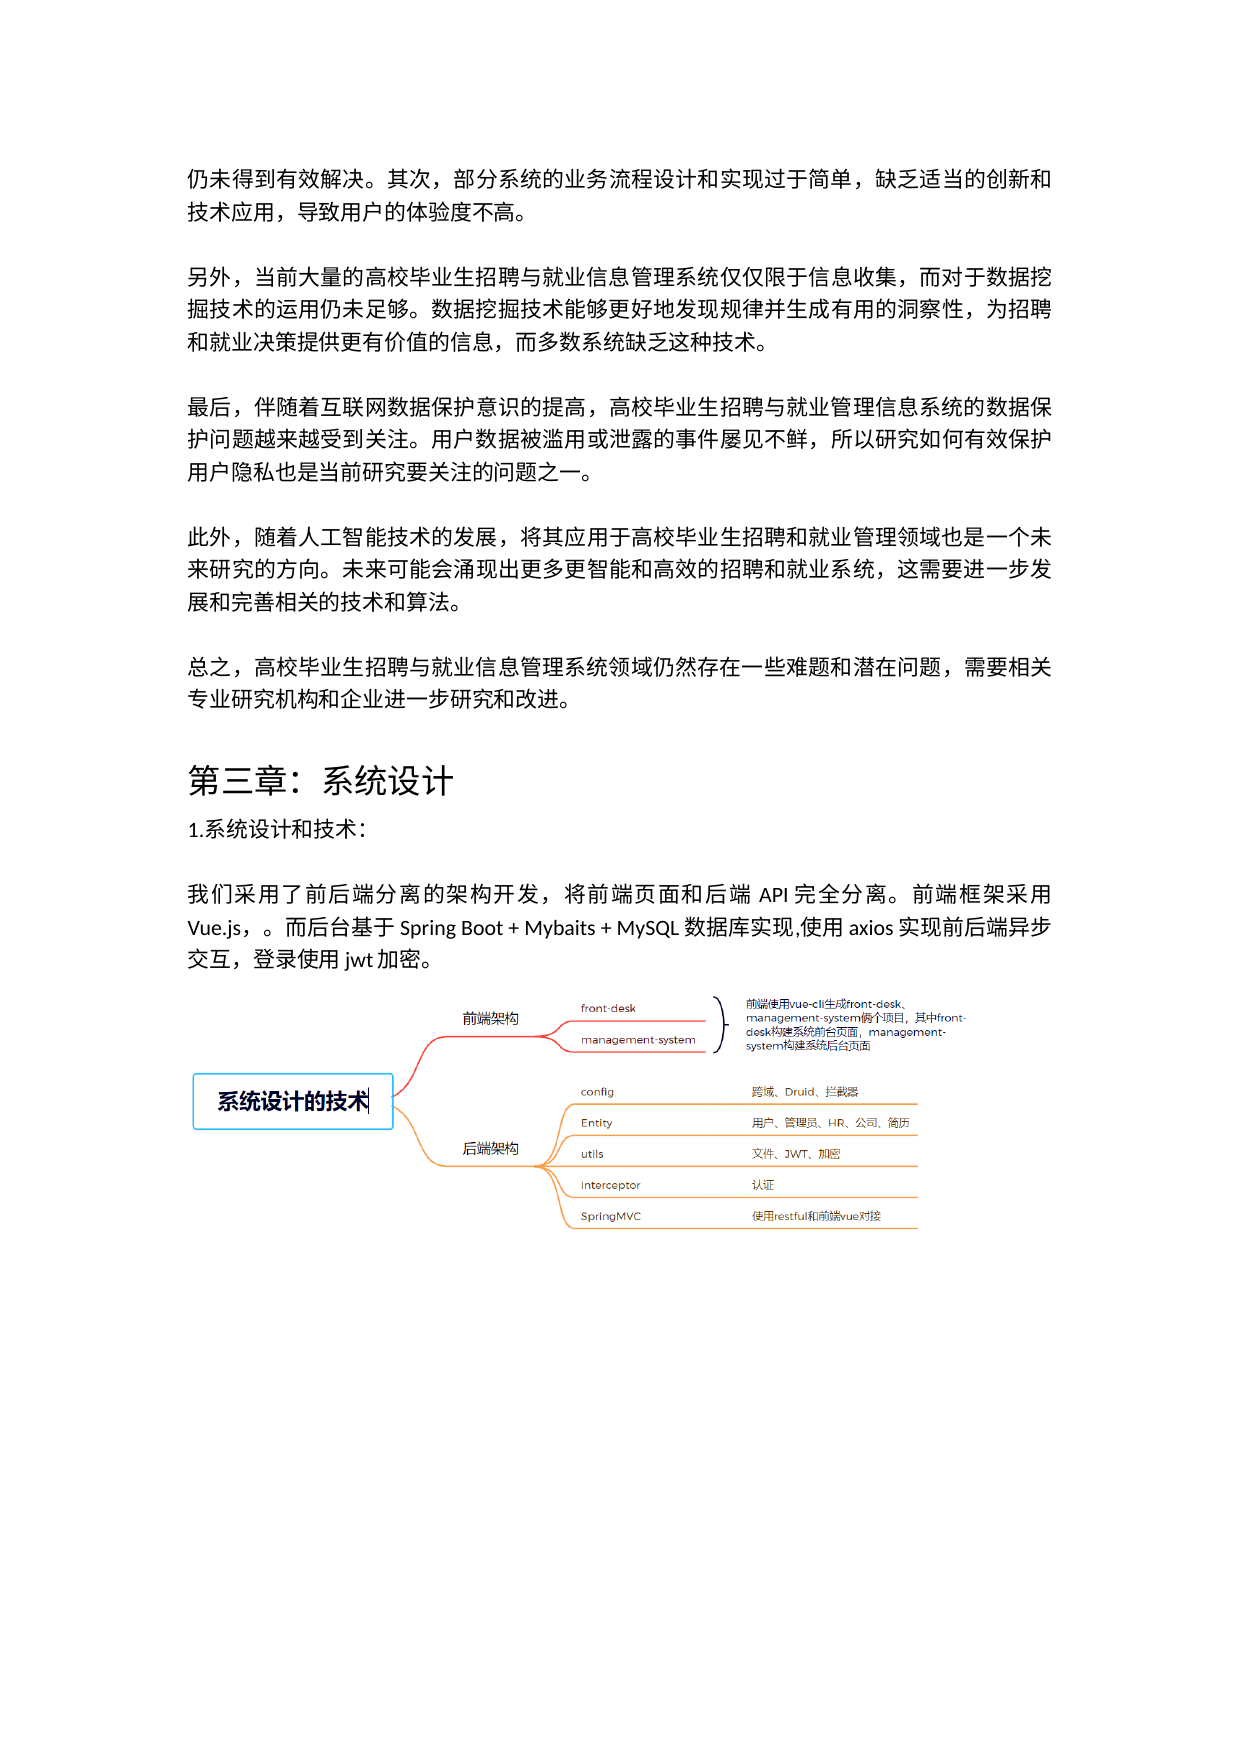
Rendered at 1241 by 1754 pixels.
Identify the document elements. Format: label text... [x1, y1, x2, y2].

text 第三章：系统设计 [187, 747, 1053, 812]
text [187, 162, 1053, 227]
text 此外，随着人工智能技术的发展，将其应用于高校毕业生招聘和就业管理领域也是一个未来研究的方向。未来可能会涌现出更多更智能和高效的招聘和就业系统，这需要进一步发展和完善相关的技术和算法。 [187, 519, 1053, 617]
text 总之，高校毕业生招聘与就业信息管理系统领域仍然存在一些难题和潜在问题，需要相关专业研究机构和企业进一步研究和改进。 [187, 649, 1053, 714]
text 最后，伴随着互联网数据保护意识的提高，高校毕业生招聘与就业管理信息系统的数据保护问题越来越受到关注。用户数据被滥用或泄露的事件屡见不鲜，所以研究如何有效保护用户隐私也是当前研究要关注的问题之一。 [187, 389, 1053, 487]
text 我们采用了前后端分离的架构开发，将前端页面和后端API完全分离。前端框架采用Vue.js，。而后台基于Spring Boot + Mybaits + MySQL数据库实现,使用axios实现前后端异步交互，登录使用jwt加密。 [187, 877, 1053, 974]
text 另外，当前大量的高校毕业生招聘与就业信息管理系统仅仅限于信息收集，而对于数据挖掘技术的运用仍未足够。数据挖掘技术能够更好地发现规律并生成有用的洞察性，为招聘和就业决策提供更有价值的信息，而多数系统缺乏这种技术。 [187, 259, 1053, 357]
picture [187, 974, 1052, 1247]
text 1.系统设计和技术： [187, 812, 1053, 844]
